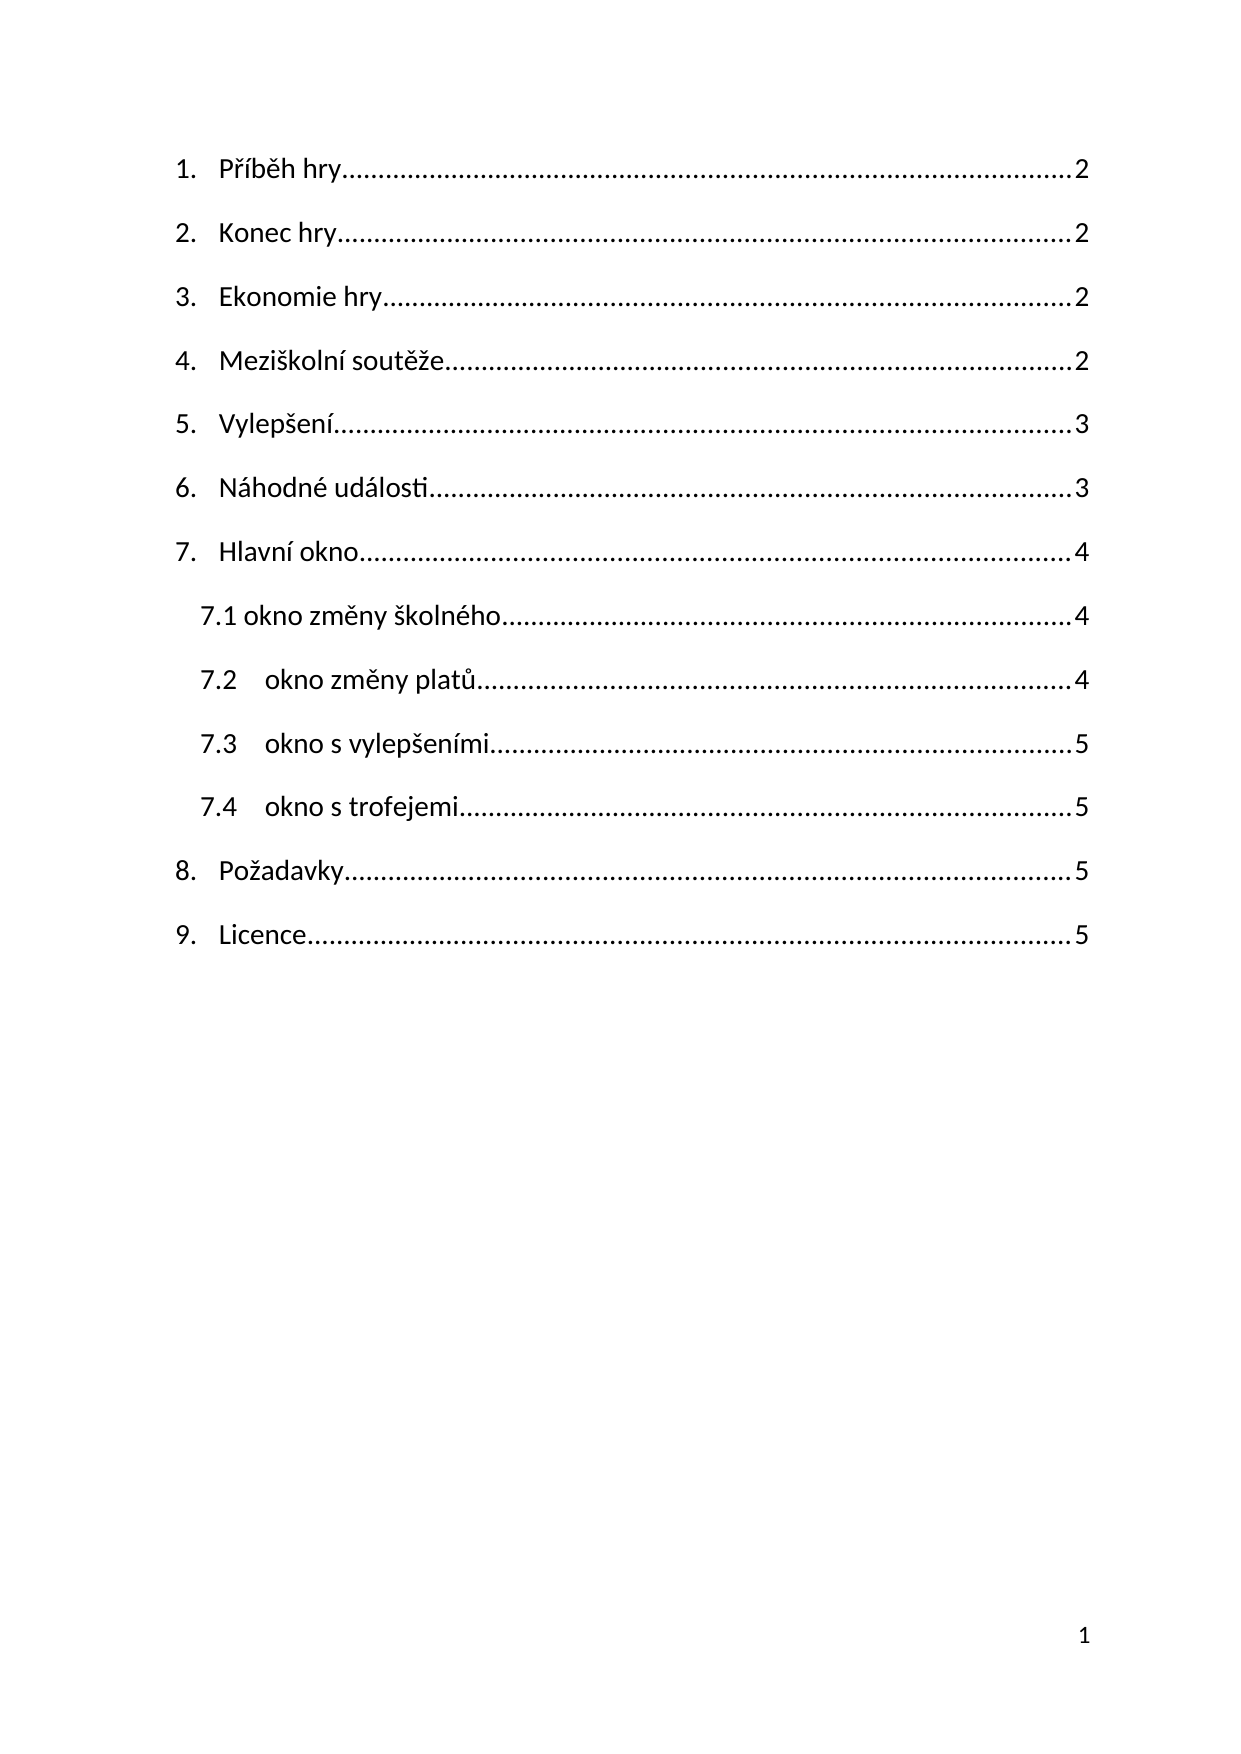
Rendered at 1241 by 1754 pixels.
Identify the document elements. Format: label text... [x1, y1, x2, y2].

text 7.4 okno s trofejemi 5 [200, 788, 1090, 824]
text 5. Vylepšení 3 [175, 405, 1090, 441]
text 1. Příběh hry 2 [175, 150, 1090, 186]
text 3. Ekonomie hry 2 [175, 278, 1090, 313]
text 2. Konec hry 2 [175, 214, 1090, 249]
text 8. Požadavky 5 [175, 852, 1090, 888]
text 6. Náhodné události 3 [175, 469, 1090, 505]
text 4. Meziškolní soutěže 2 [175, 342, 1090, 377]
text 7.2 okno změny platů 4 [200, 661, 1090, 696]
text 9. Licence 5 [175, 916, 1090, 952]
text 7. Hlavní okno 4 [175, 533, 1090, 569]
text 7.3 okno s vylepšeními 5 [200, 725, 1090, 760]
text 7.1 okno změny školného 4 [200, 597, 1090, 633]
